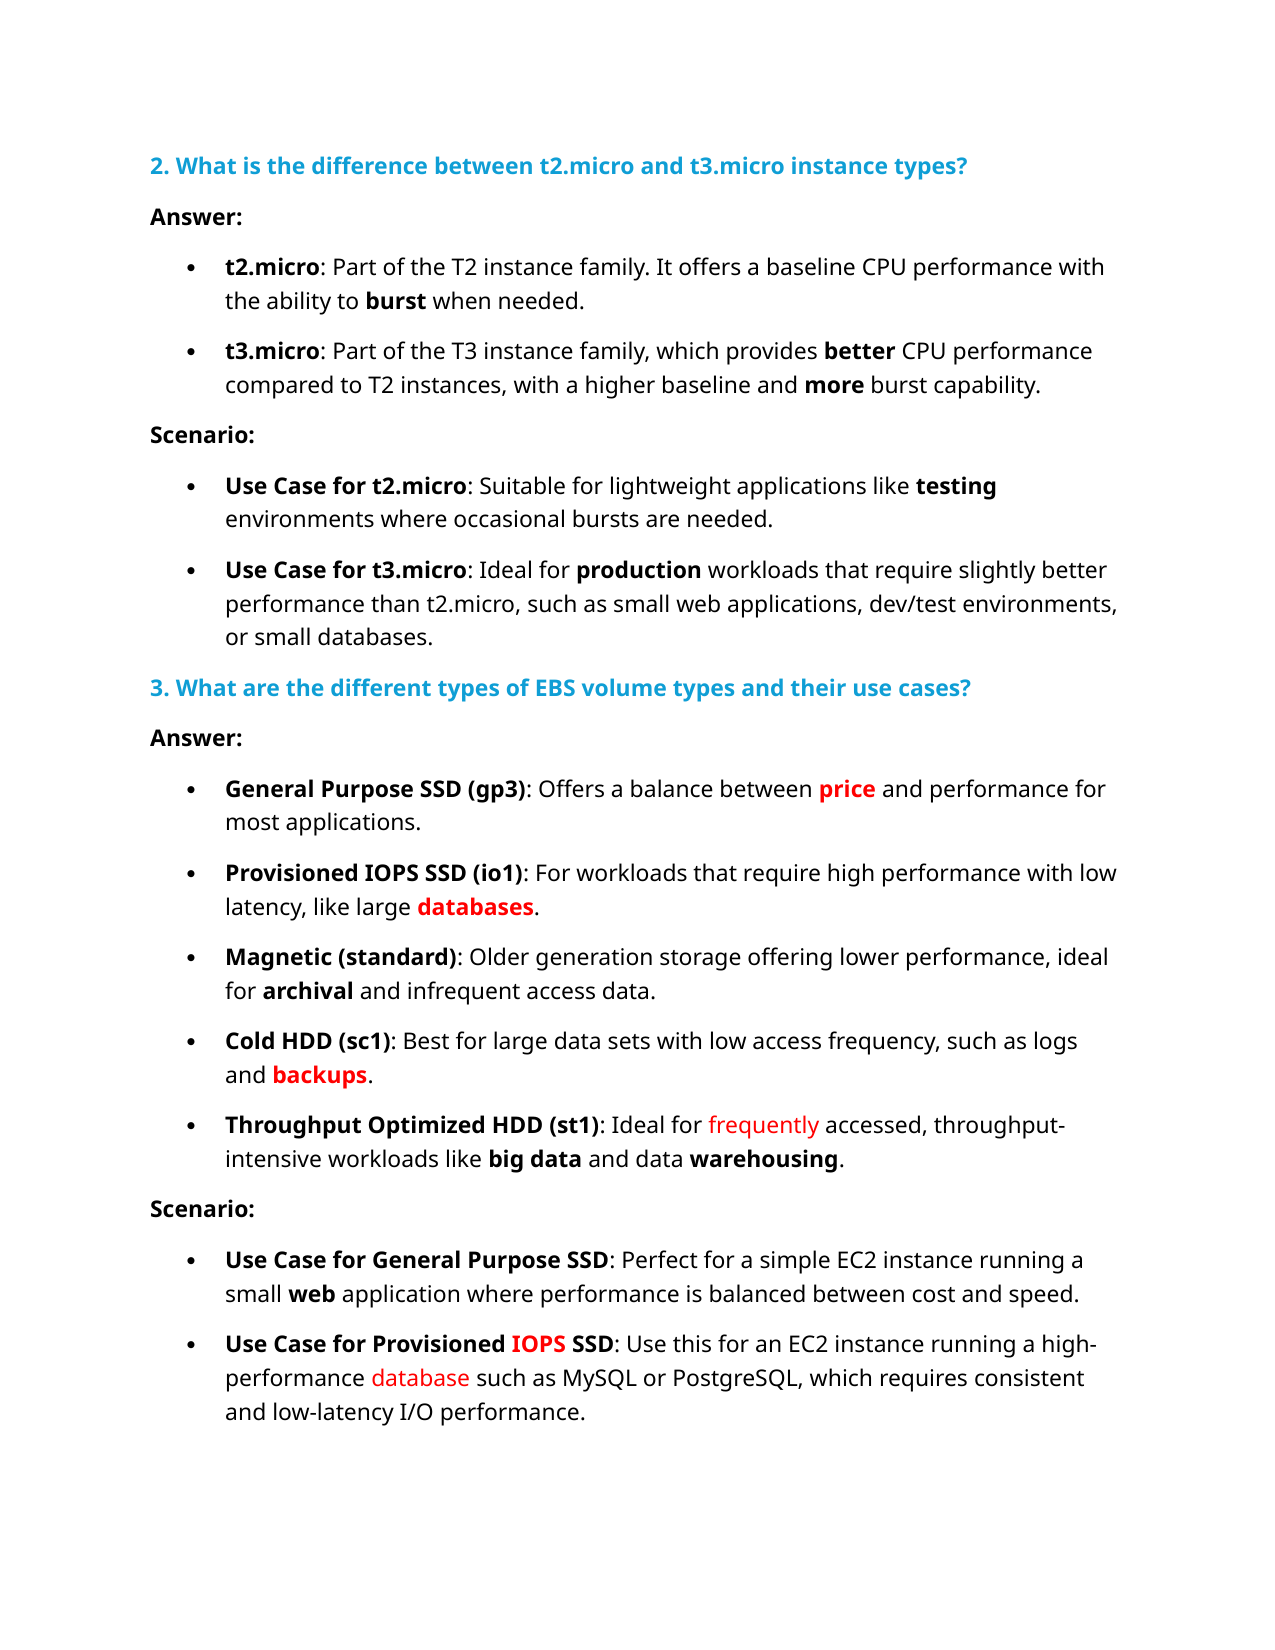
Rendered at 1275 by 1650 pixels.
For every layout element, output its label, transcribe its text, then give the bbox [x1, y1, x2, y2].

text Answer: [150, 200, 1125, 232]
text 3. What are the different types of EBS volume types and their use cases? [150, 672, 1125, 703]
list t3.micro: Part of the T3 instance family, which provides better CPU performance compared to T2 instances, with a higher baseline and more burst capability. [187, 335, 1125, 400]
text 2. What is the difference between t2.micro and t3.micro instance types? [150, 150, 1125, 181]
list General Purpose SSD (gp3): Offers a balance between price and performance for most applications. [187, 772, 1125, 837]
list Use Case for t3.micro: Ideal for production workloads that require slightly better performance than t2.micro, such as small web applications, dev/test environments, or small databases. [187, 554, 1125, 652]
text Scenario: [150, 419, 1125, 450]
list Magnetic (standard): Older generation storage offering lower performance, ideal for archival and infrequent access data. [187, 941, 1125, 1006]
list Use Case for t2.micro: Suitable for lightweight applications like testing environments where occasional bursts are needed. [187, 469, 1125, 534]
text Answer: [150, 722, 1125, 753]
list Cold HDD (sc1): Best for large data sets with low access frequency, such as logs and backups. [187, 1025, 1125, 1090]
list Use Case for General Purpose SSD: Perfect for a simple EC2 instance running a small web application where performance is balanced between cost and speed. [187, 1244, 1125, 1309]
list Throughput Optimized HDD (st1): Ideal for frequently accessed, throughput-intensive workloads like big data and data warehousing. [187, 1109, 1125, 1174]
list Provisioned IOPS SSD (io1): For workloads that require high performance with low latency, like large databases. [187, 857, 1125, 922]
list t2.micro: Part of the T2 instance family. It offers a baseline CPU performance with the ability to burst when needed. [187, 251, 1125, 316]
text Scenario: [150, 1193, 1125, 1224]
list Use Case for Provisioned IOPS SSD: Use this for an EC2 instance running a high-performance database such as MySQL or PostgreSQL, which requires consistent and low-latency I/O performance. [187, 1328, 1125, 1427]
